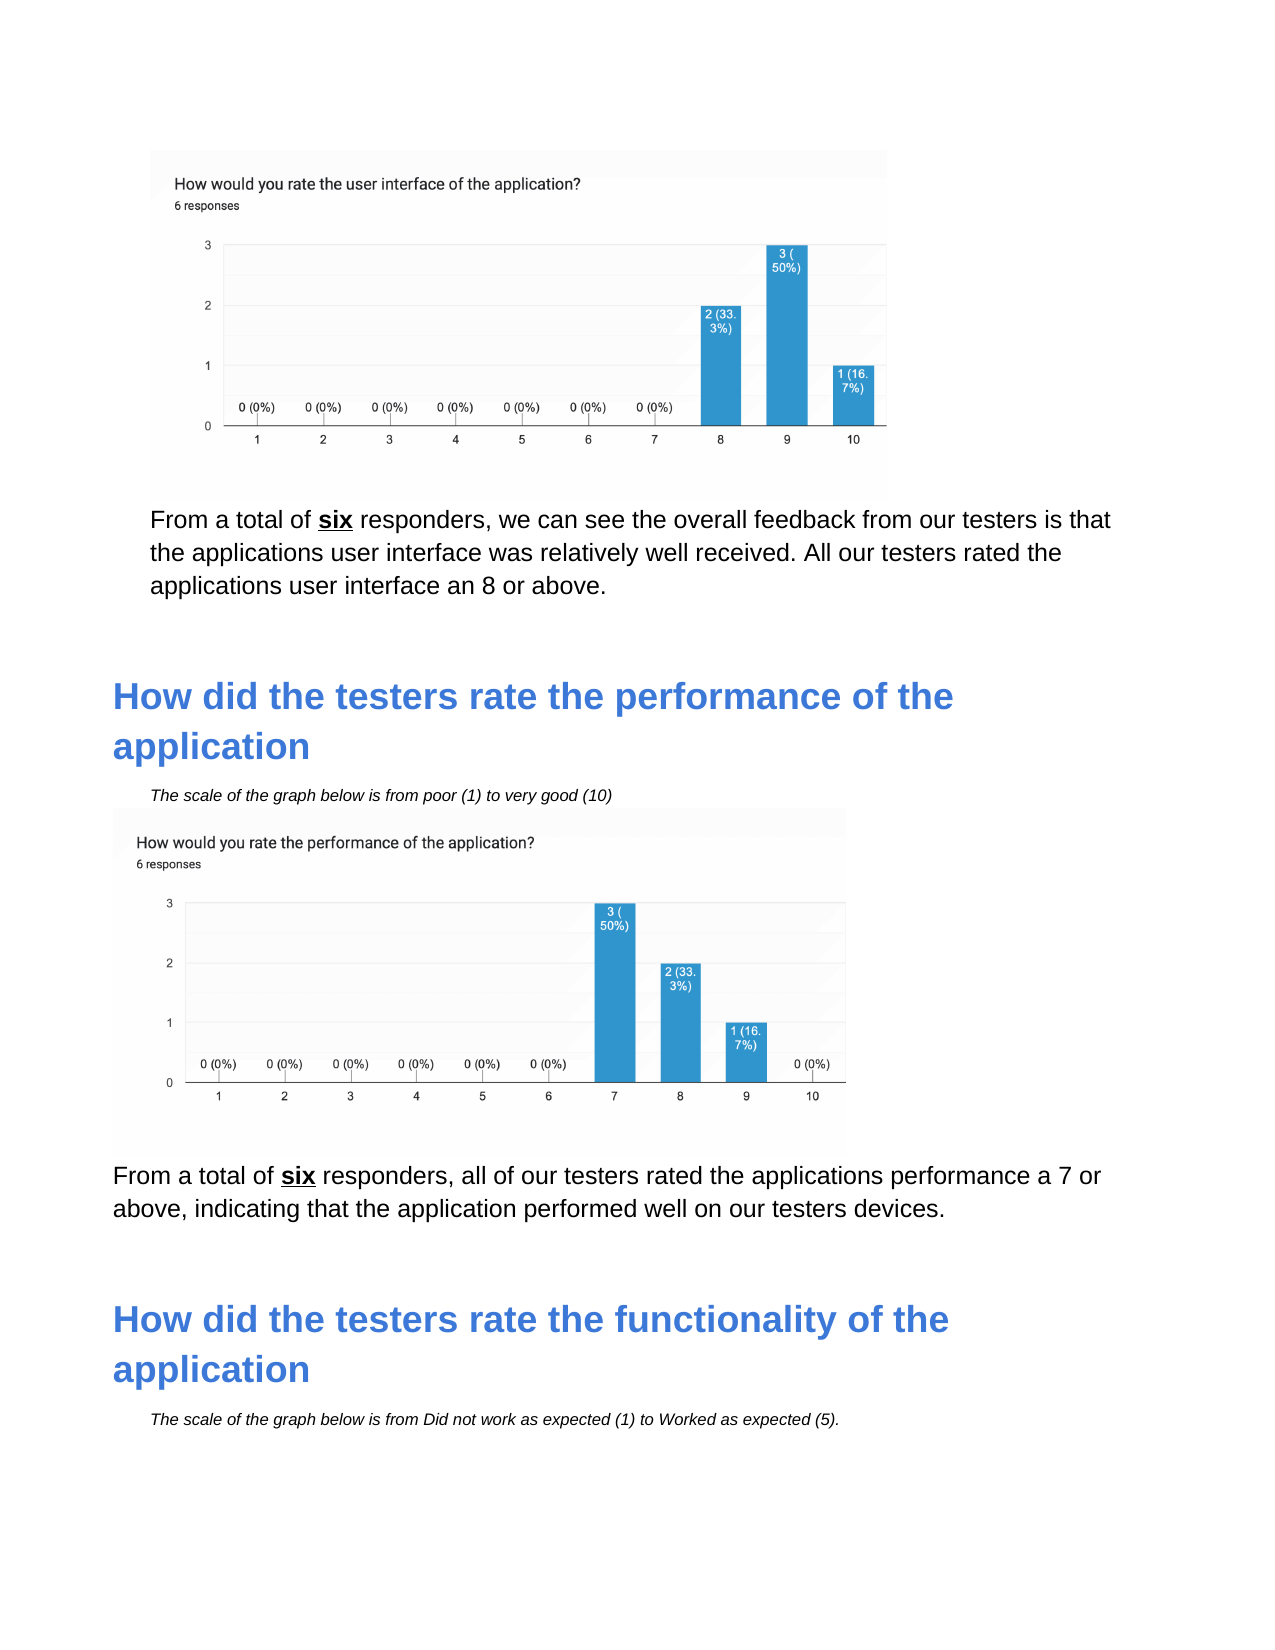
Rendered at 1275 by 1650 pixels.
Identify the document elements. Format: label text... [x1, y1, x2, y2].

picture [150, 150, 887, 501]
text From a total of six responders, we can see the overall feedback from our testers is that the applications user interface was relatively well received. All our testers rated the applications user interface an 8 or above. [150, 505, 1125, 600]
subtitle How did the testers rate the performance of the application [113, 674, 1125, 767]
text From a total of six responders, all of our testers rated the applications performance a 7 or above, indicating that the application performed well on our testers devices. [113, 1161, 1125, 1223]
picture [112, 808, 846, 1157]
subtitle How did the testers rate the functionality of the application [113, 1298, 1125, 1390]
text The scale of the graph below is from poor (1) to very good (10) [150, 786, 1125, 805]
text The scale of the graph below is from Did not work as expected (1) to Worked as expected (5). [150, 1409, 1125, 1428]
